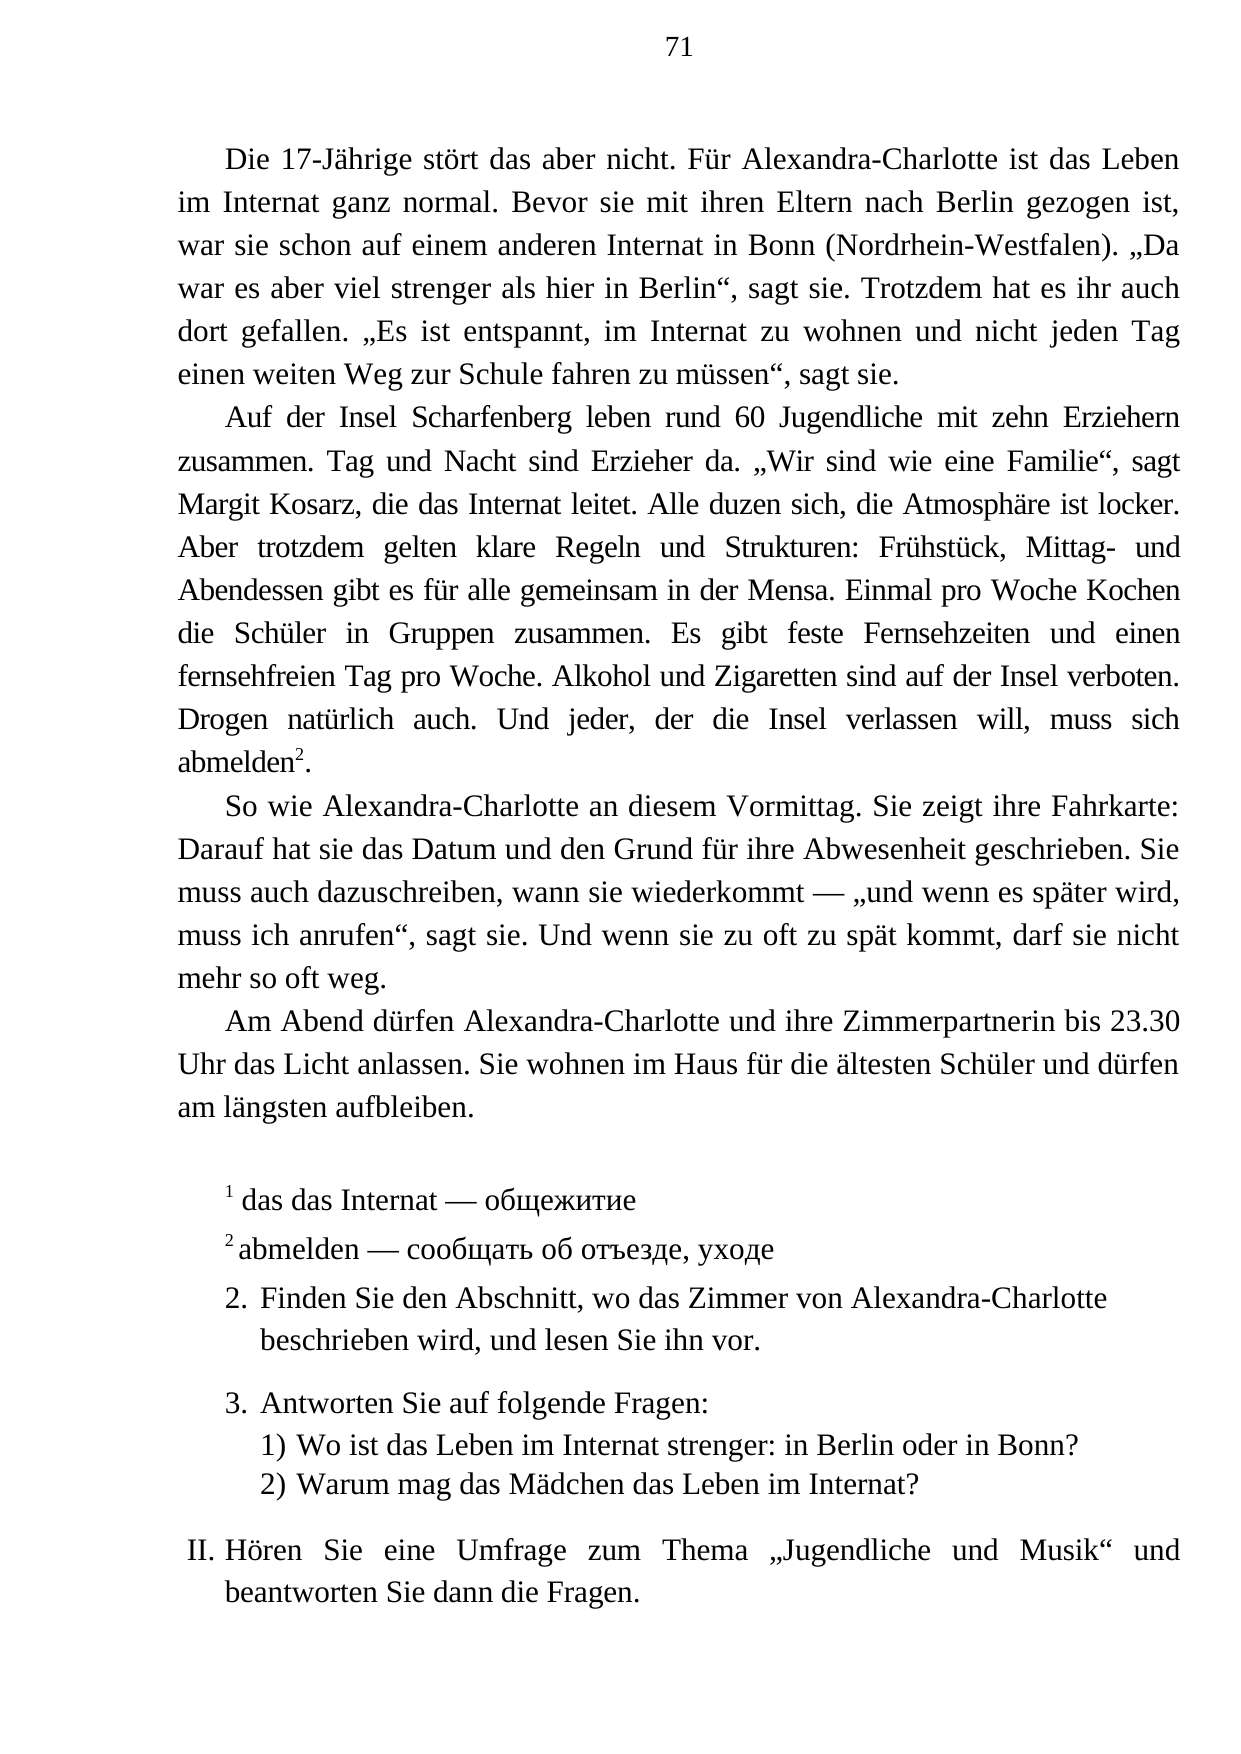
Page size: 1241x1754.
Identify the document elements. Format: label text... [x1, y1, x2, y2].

text 2 abmelden — сообщать об отъезде, уходе [224, 1230, 1181, 1266]
text Die 17-Jährige stört das aber nicht. Für Alexandra-Charlotte ist das Leben im Internat ganz normal. Bevor sie mit ihren Eltern nach Berlin gezogen ist, war sie schon auf einem anderen Internat in Bonn (Nordrhein-Westfalen). „Da war es aber viel strenger als hier in Berlin“, sagt sie. Trotzdem hat es ihr auch dort gefallen. „Es ist entspannt, im Internat zu wohnen und nicht jeden Tag einen weiten Weg zur Schule fahren zu müssen“, sagt sie. [177, 140, 1181, 392]
text Auf der Insel Scharfenberg leben rund 60 Jugendliche mit zehn Erziehern zusammen. Tag und Nacht sind Erzieher da. „Wir sind wie eine Familie“, sagt Margit Kosarz, die das Internat leitet. Alle duzen sich, die Atmosphäre ist locker. Aber trotzdem gelten klare Regeln und Strukturen: Frühstück, Mittag- und Abendessen gibt es für alle gemeinsam in der Mensa. Einmal pro Woche Kochen die Schüler in Gruppen zusammen. Es gibt feste Fernsehzeiten und einen fernsehfreien Tag pro Woche. Alkohol und Zigaretten sind auf der Insel verboten. Drogen natürlich auch. Und jeder, der die Insel verlassen will, muss sich abmelden2. [177, 399, 1181, 780]
text II. Hören Sie eine Umfrage zum Thema „Jugendliche und Musik“ und beantworten Sie dann die Fragen. [177, 1531, 1181, 1609]
text 2. Finden Sie den Abschnitt, wo das Zimmer von Alexandra-Charlotte beschrieben wird, und lesen Sie ihn vor. [224, 1279, 1181, 1357]
text 1 das das Internat — общежитие [224, 1181, 1181, 1217]
text 1) Wo ist das Leben im Internat strenger: in Berlin oder in Bonn? [260, 1426, 1181, 1462]
text 2) Warum mag das Mädchen das Leben im Internat? [260, 1465, 1181, 1501]
text Am Abend dürfen Alexandra-Charlotte und ihre Zimmerpartnerin bis 23.30 Uhr das Licht anlassen. Sie wohnen im Haus für die ältesten Schüler und dürfen am längsten aufbleiben. [177, 1002, 1181, 1125]
text So wie Alexandra-Charlotte an diesem Vormittag. Sie zeigt ihre Fahrkarte: Darauf hat sie das Datum und den Grund für ihre Abwesenheit geschrieben. Sie muss auch dazuschreiben, wann sie wiederkommt — „und wenn es später wird, muss ich anrufen“, sagt sie. Und wenn sie zu oft zu spät kommt, darf sie nicht mehr so oft weg. [177, 787, 1181, 995]
text 3. Antworten Sie auf folgende Fragen: [224, 1384, 1181, 1420]
